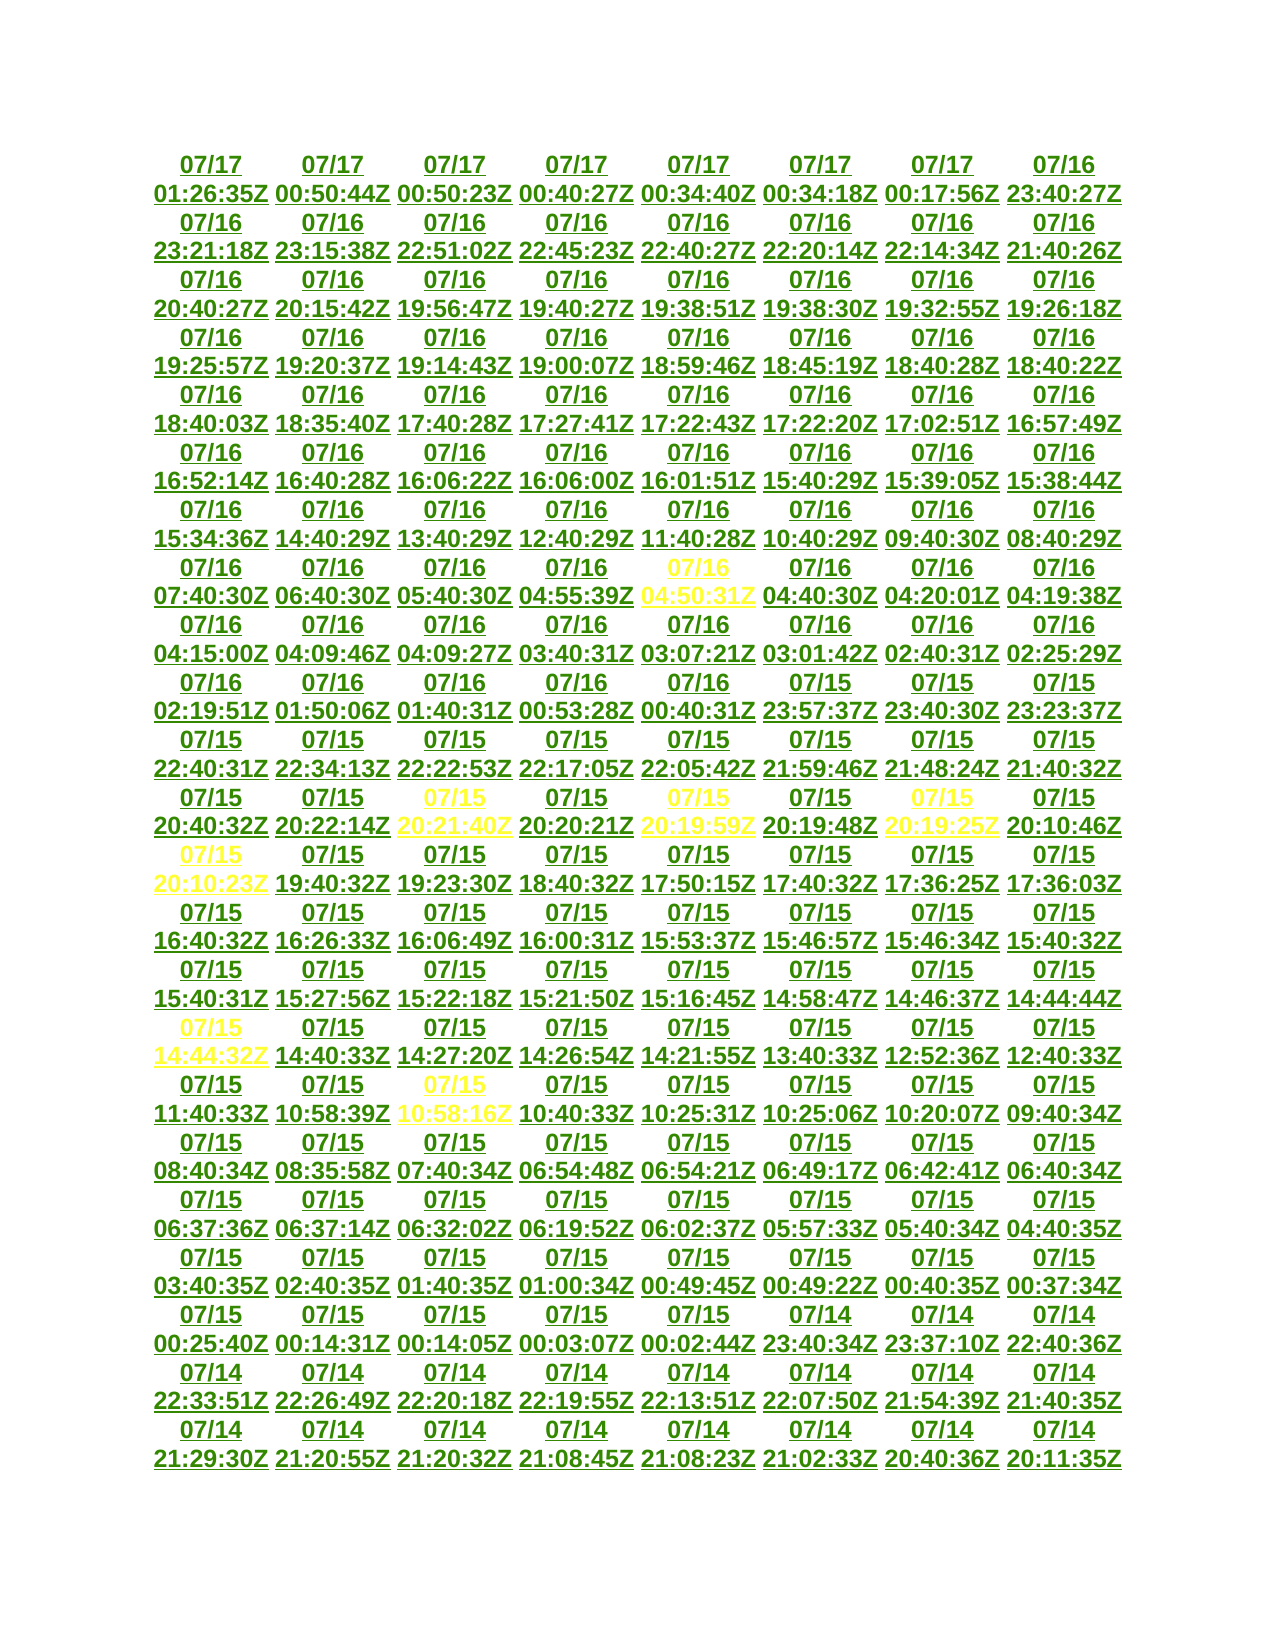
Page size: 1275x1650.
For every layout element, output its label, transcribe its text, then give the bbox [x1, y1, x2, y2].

table_cell 07/14 20:11:35Z [1003, 1415, 1125, 1472]
table_cell 07/14 23:37:10Z [881, 1300, 1003, 1357]
table_cell 07/14 22:26:49Z [272, 1358, 394, 1415]
table_cell 07/14 21:20:55Z [272, 1415, 394, 1472]
table_cell 07/16 04:55:39Z [516, 553, 637, 610]
table_cell 07/15 08:40:34Z [150, 1128, 272, 1185]
table_cell 07/14 22:19:55Z [516, 1358, 637, 1415]
table_cell 07/15 10:40:33Z [516, 1070, 637, 1127]
table_cell 07/15 05:40:34Z [881, 1185, 1003, 1242]
table_cell 07/15 14:27:20Z [394, 1013, 516, 1070]
table_cell 07/15 06:54:21Z [638, 1128, 759, 1185]
table_cell 07/16 03:40:31Z [516, 610, 637, 667]
table_cell 07/16 20:40:27Z [150, 265, 272, 322]
table_cell 07/16 16:40:28Z [272, 438, 394, 495]
table_cell 07/16 04:09:27Z [394, 610, 516, 667]
table_cell 07/15 21:40:32Z [1003, 725, 1125, 782]
table_cell 07/15 08:35:58Z [272, 1128, 394, 1185]
table_cell 07/16 12:40:29Z [516, 495, 637, 552]
table_cell 07/16 18:40:03Z [150, 380, 272, 437]
table_cell 07/16 02:40:31Z [881, 610, 1003, 667]
table_cell 07/16 14:40:29Z [272, 495, 394, 552]
table_cell 07/16 17:40:28Z [394, 380, 516, 437]
table_cell 07/15 10:58:16Z [394, 1070, 516, 1127]
table_cell 07/15 15:22:18Z [394, 955, 516, 1012]
table_cell 07/16 19:00:07Z [516, 323, 637, 380]
table_cell 07/15 01:40:35Z [394, 1243, 516, 1300]
table_cell 07/15 14:44:44Z [1003, 955, 1125, 1012]
table_cell 07/15 22:40:31Z [150, 725, 272, 782]
table_cell 07/16 18:45:19Z [759, 323, 881, 380]
table_cell 07/15 06:19:52Z [516, 1185, 637, 1242]
table_cell 07/15 20:10:23Z [150, 840, 272, 897]
table_cell 07/15 16:26:33Z [272, 898, 394, 955]
table_cell 07/17 00:17:56Z [881, 150, 1003, 207]
table_cell 07/16 23:21:18Z [150, 208, 272, 265]
table_cell 07/16 18:35:40Z [272, 380, 394, 437]
table_cell 07/17 00:50:23Z [394, 150, 516, 207]
table_cell 07/15 15:40:31Z [150, 955, 272, 1012]
table_cell 07/14 22:13:51Z [638, 1358, 759, 1415]
table_cell 07/16 19:32:55Z [881, 265, 1003, 322]
table_cell 07/15 15:46:34Z [881, 898, 1003, 955]
table_cell 07/15 00:40:35Z [881, 1243, 1003, 1300]
table_cell 07/16 17:22:43Z [638, 380, 759, 437]
table_cell 07/16 19:14:43Z [394, 323, 516, 380]
table_cell 07/16 03:01:42Z [759, 610, 881, 667]
table_cell 07/15 07:40:34Z [394, 1128, 516, 1185]
table_cell 07/15 06:42:41Z [881, 1128, 1003, 1185]
table_cell 07/16 02:19:51Z [150, 668, 272, 725]
table_cell 07/15 20:19:48Z [759, 783, 881, 840]
table_cell 07/15 13:40:33Z [759, 1013, 881, 1070]
table_cell 07/15 00:49:45Z [638, 1243, 759, 1300]
table_cell 07/15 00:25:40Z [150, 1300, 272, 1357]
table_cell 07/16 01:50:06Z [272, 668, 394, 725]
table_cell 07/16 05:40:30Z [394, 553, 516, 610]
table_cell 07/15 15:27:56Z [272, 955, 394, 1012]
table_cell 07/15 23:57:37Z [759, 668, 881, 725]
table_cell 07/15 10:25:06Z [759, 1070, 881, 1127]
table_cell 07/15 20:20:21Z [516, 783, 637, 840]
table_cell 07/16 19:25:57Z [150, 323, 272, 380]
table_cell 07/15 10:25:31Z [638, 1070, 759, 1127]
table_cell 07/17 00:34:18Z [759, 150, 881, 207]
table_cell 07/16 19:38:30Z [759, 265, 881, 322]
table_cell 07/15 14:21:55Z [638, 1013, 759, 1070]
table_cell 07/15 16:06:49Z [394, 898, 516, 955]
table_cell 07/16 15:38:44Z [1003, 438, 1125, 495]
table_cell 07/15 10:58:39Z [272, 1070, 394, 1127]
table_cell 07/15 04:40:35Z [1003, 1185, 1125, 1242]
table_cell 07/16 23:40:27Z [1003, 150, 1125, 207]
table_cell 07/15 20:22:14Z [272, 783, 394, 840]
table_cell 07/15 20:10:46Z [1003, 783, 1125, 840]
table_cell 07/14 22:33:51Z [150, 1358, 272, 1415]
table_cell 07/16 20:15:42Z [272, 265, 394, 322]
table_cell 07/16 02:25:29Z [1003, 610, 1125, 667]
table_cell 07/15 17:36:25Z [881, 840, 1003, 897]
table_cell 07/14 21:02:33Z [759, 1415, 881, 1472]
table_cell 07/14 21:54:39Z [881, 1358, 1003, 1415]
table_cell 07/16 22:14:34Z [881, 208, 1003, 265]
table_cell 07/15 05:57:33Z [759, 1185, 881, 1242]
table_cell 07/16 17:27:41Z [516, 380, 637, 437]
table_cell 07/16 18:40:22Z [1003, 323, 1125, 380]
table_cell 07/15 00:14:31Z [272, 1300, 394, 1357]
table_cell 07/15 20:19:59Z [638, 783, 759, 840]
table_cell 07/15 06:37:14Z [272, 1185, 394, 1242]
table_cell 07/16 04:09:46Z [272, 610, 394, 667]
table_cell 07/15 17:36:03Z [1003, 840, 1125, 897]
table_cell 07/17 01:26:35Z [150, 150, 272, 207]
table_cell 07/15 06:54:48Z [516, 1128, 637, 1185]
table_cell 07/15 14:46:37Z [881, 955, 1003, 1012]
table_cell 07/15 21:59:46Z [759, 725, 881, 782]
table_cell 07/15 21:48:24Z [881, 725, 1003, 782]
table_cell 07/17 00:50:44Z [272, 150, 394, 207]
table_cell 07/14 22:07:50Z [759, 1358, 881, 1415]
table_cell 07/15 00:49:22Z [759, 1243, 881, 1300]
table_cell 07/16 16:52:14Z [150, 438, 272, 495]
table_cell 07/15 14:40:33Z [272, 1013, 394, 1070]
table_cell 07/14 22:20:18Z [394, 1358, 516, 1415]
table_cell 07/15 20:19:25Z [881, 783, 1003, 840]
table_cell 07/15 15:40:32Z [1003, 898, 1125, 955]
table_cell 07/15 19:40:32Z [272, 840, 394, 897]
table_cell 07/17 00:34:40Z [638, 150, 759, 207]
table_cell 07/15 20:40:32Z [150, 783, 272, 840]
table_cell 07/15 17:40:32Z [759, 840, 881, 897]
table_cell 07/16 09:40:30Z [881, 495, 1003, 552]
table_cell 07/15 10:20:07Z [881, 1070, 1003, 1127]
table_cell 07/15 22:22:53Z [394, 725, 516, 782]
table_cell 07/16 18:40:28Z [881, 323, 1003, 380]
table_cell 07/15 00:03:07Z [516, 1300, 637, 1357]
table_cell 07/16 21:40:26Z [1003, 208, 1125, 265]
table_cell 07/15 09:40:34Z [1003, 1070, 1125, 1127]
table_cell 07/16 04:19:38Z [1003, 553, 1125, 610]
table_cell 07/14 21:20:32Z [394, 1415, 516, 1472]
table_cell 07/15 20:21:40Z [394, 783, 516, 840]
table_cell 07/16 08:40:29Z [1003, 495, 1125, 552]
table_cell 07/15 00:14:05Z [394, 1300, 516, 1357]
table_cell 07/15 11:40:33Z [150, 1070, 272, 1127]
table_cell 07/15 15:53:37Z [638, 898, 759, 955]
table_cell 07/15 23:40:30Z [881, 668, 1003, 725]
table_cell 07/16 16:01:51Z [638, 438, 759, 495]
table_cell 07/15 06:32:02Z [394, 1185, 516, 1242]
table_cell 07/16 17:02:51Z [881, 380, 1003, 437]
table_cell 07/15 15:16:45Z [638, 955, 759, 1012]
table_cell 07/15 06:49:17Z [759, 1128, 881, 1185]
table_cell 07/16 15:39:05Z [881, 438, 1003, 495]
table_cell 07/16 07:40:30Z [150, 553, 272, 610]
table_cell 07/15 06:02:37Z [638, 1185, 759, 1242]
table_cell 07/15 18:40:32Z [516, 840, 637, 897]
table_cell 07/15 19:23:30Z [394, 840, 516, 897]
table_cell 07/16 22:40:27Z [638, 208, 759, 265]
table_cell 07/16 04:15:00Z [150, 610, 272, 667]
table_cell 07/15 22:05:42Z [638, 725, 759, 782]
table_cell 07/14 21:08:23Z [638, 1415, 759, 1472]
table_cell 07/17 00:40:27Z [516, 150, 637, 207]
table_cell 07/16 00:40:31Z [638, 668, 759, 725]
table_cell 07/15 14:44:32Z [150, 1013, 272, 1070]
table_cell 07/16 13:40:29Z [394, 495, 516, 552]
table_cell 07/15 16:00:31Z [516, 898, 637, 955]
table_cell 07/15 22:34:13Z [272, 725, 394, 782]
table_cell 07/16 15:40:29Z [759, 438, 881, 495]
table_cell 07/15 12:52:36Z [881, 1013, 1003, 1070]
table_cell 07/16 04:40:30Z [759, 553, 881, 610]
table_cell 07/16 19:20:37Z [272, 323, 394, 380]
table_cell 07/14 22:40:36Z [1003, 1300, 1125, 1357]
table_cell 07/16 17:22:20Z [759, 380, 881, 437]
table_cell 07/15 06:37:36Z [150, 1185, 272, 1242]
table_cell 07/15 02:40:35Z [272, 1243, 394, 1300]
table_cell 07/15 14:58:47Z [759, 955, 881, 1012]
table_cell 07/16 16:06:22Z [394, 438, 516, 495]
table_cell 07/14 23:40:34Z [759, 1300, 881, 1357]
table_cell 07/15 17:50:15Z [638, 840, 759, 897]
table_cell 07/16 15:34:36Z [150, 495, 272, 552]
table_cell 07/16 19:40:27Z [516, 265, 637, 322]
table_cell 07/15 06:40:34Z [1003, 1128, 1125, 1185]
table_cell 07/15 03:40:35Z [150, 1243, 272, 1300]
table_cell 07/15 00:02:44Z [638, 1300, 759, 1357]
table_cell 07/14 21:29:30Z [150, 1415, 272, 1472]
table_cell 07/14 20:40:36Z [881, 1415, 1003, 1472]
table_cell 07/15 23:23:37Z [1003, 668, 1125, 725]
table_cell 07/15 15:46:57Z [759, 898, 881, 955]
table_cell 07/15 00:37:34Z [1003, 1243, 1125, 1300]
table_cell 07/16 19:56:47Z [394, 265, 516, 322]
table_cell 07/16 16:06:00Z [516, 438, 637, 495]
table_cell 07/16 10:40:29Z [759, 495, 881, 552]
table_cell 07/15 16:40:32Z [150, 898, 272, 955]
table_cell 07/15 15:21:50Z [516, 955, 637, 1012]
table_cell 07/16 06:40:30Z [272, 553, 394, 610]
table_cell 07/15 12:40:33Z [1003, 1013, 1125, 1070]
table_cell 07/16 11:40:28Z [638, 495, 759, 552]
table_cell 07/16 04:50:31Z [638, 553, 759, 610]
table_cell 07/16 23:15:38Z [272, 208, 394, 265]
table_cell 07/14 21:40:35Z [1003, 1358, 1125, 1415]
table_cell 07/16 22:51:02Z [394, 208, 516, 265]
table_cell 07/15 01:00:34Z [516, 1243, 637, 1300]
table_cell 07/16 03:07:21Z [638, 610, 759, 667]
table_cell 07/16 22:45:23Z [516, 208, 637, 265]
table_cell 07/16 01:40:31Z [394, 668, 516, 725]
table_cell 07/16 18:59:46Z [638, 323, 759, 380]
table_cell 07/16 22:20:14Z [759, 208, 881, 265]
table_cell 07/16 19:38:51Z [638, 265, 759, 322]
table_cell 07/15 14:26:54Z [516, 1013, 637, 1070]
table_cell 07/16 04:20:01Z [881, 553, 1003, 610]
table_cell 07/15 22:17:05Z [516, 725, 637, 782]
table_cell 07/16 19:26:18Z [1003, 265, 1125, 322]
table_cell 07/16 00:53:28Z [516, 668, 637, 725]
table_cell 07/16 16:57:49Z [1003, 380, 1125, 437]
table_cell 07/14 21:08:45Z [516, 1415, 637, 1472]
